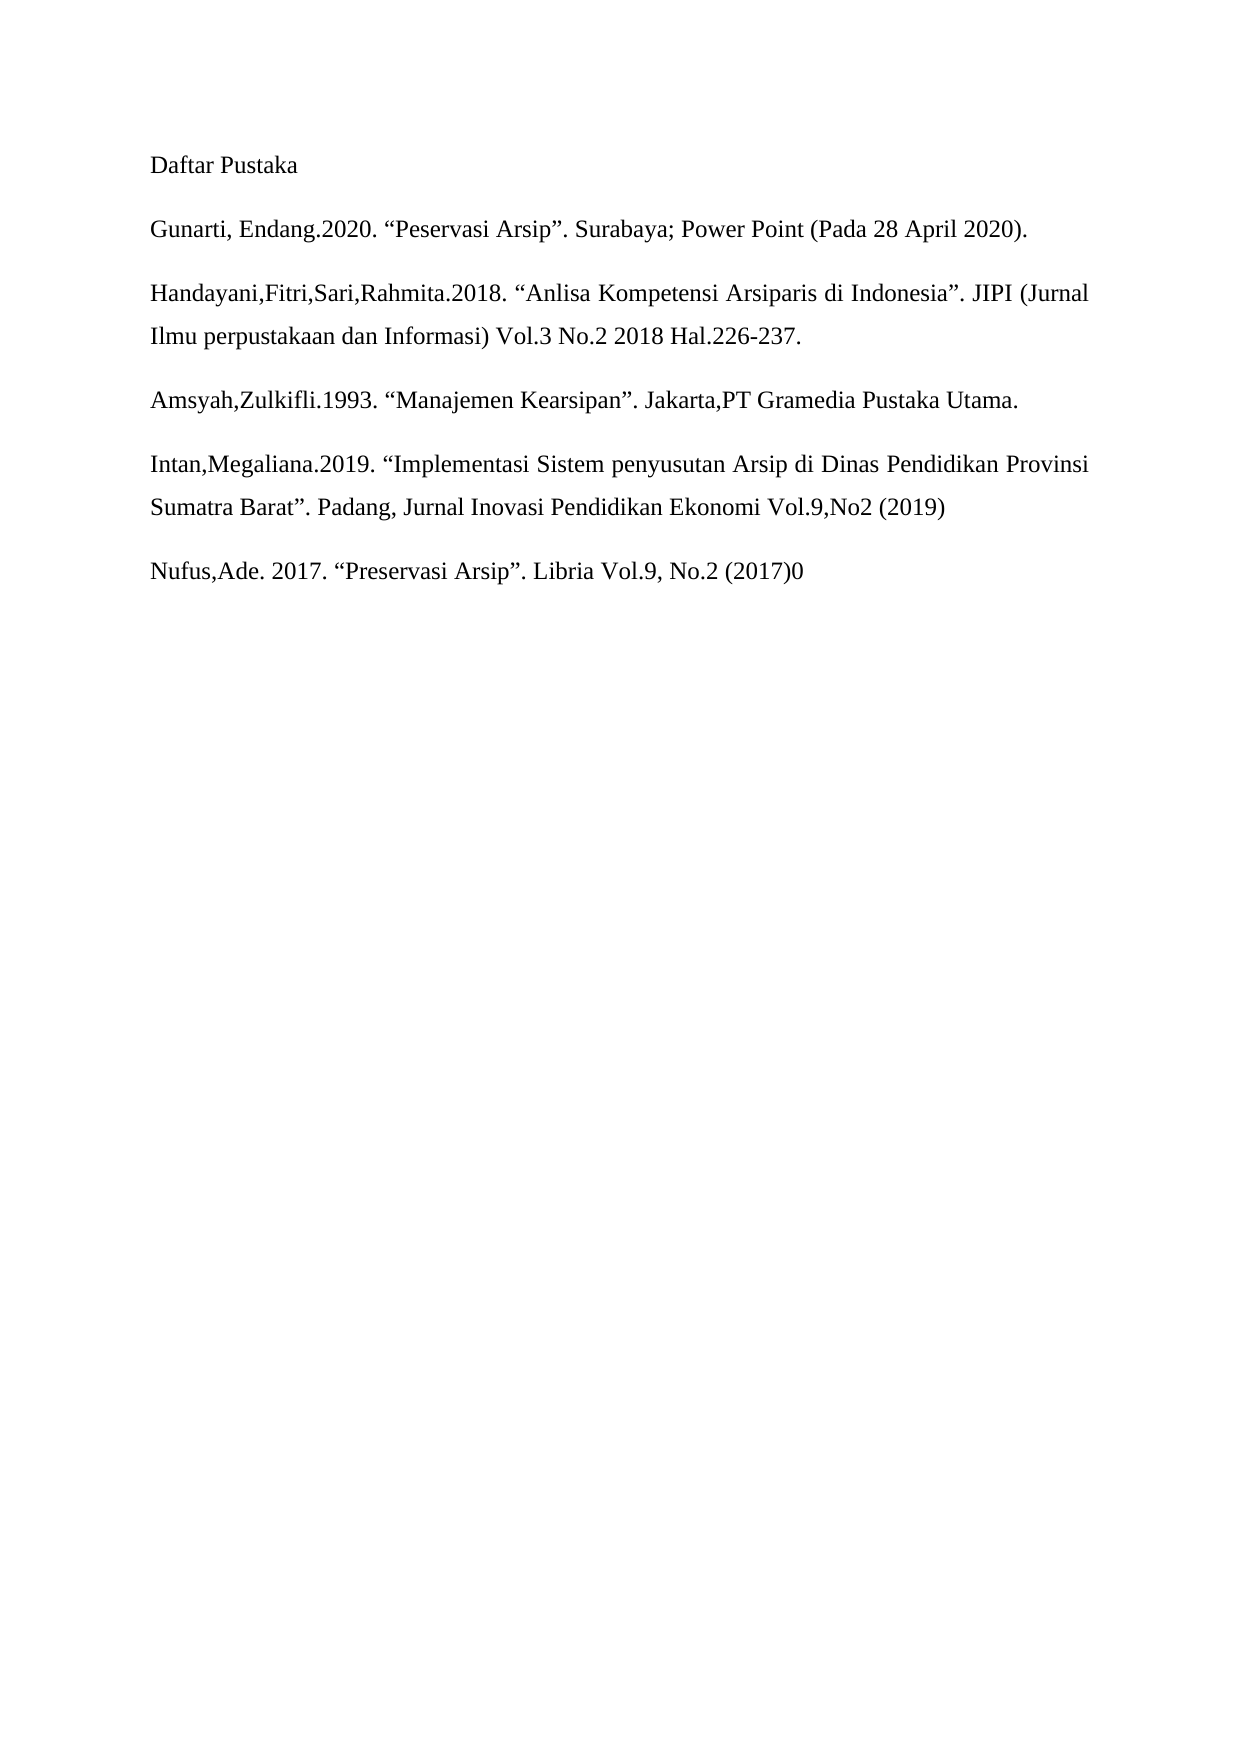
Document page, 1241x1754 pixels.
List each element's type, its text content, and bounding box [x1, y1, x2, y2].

text Amsyah,Zulkifli.1993. “Manajemen Kearsipan”. Jakarta,PT Gramedia Pustaka Utama. [150, 385, 1090, 414]
text Nufus,Ade. 2017. “Preservasi Arsip”. Libria Vol.9, No.2 (2017)0 [150, 556, 1090, 585]
text Handayani,Fitri,Sari,Rahmita.2018. “Anlisa Kompetensi Arsiparis di Indonesia”. JIPI (Jurnal Ilmu perpustakaan dan Informasi) Vol.3 No.2 2018 Hal.226-237. [150, 278, 1090, 350]
text Daftar Pustaka [150, 150, 1090, 179]
text Gunarti, Endang.2020. “Peservasi Arsip”. Surabaya; Power Point (Pada 28 April 2020). [150, 214, 1090, 243]
text Intan,Megaliana.2019. “Implementasi Sistem penyusutan Arsip di Dinas Pendidikan Provinsi Sumatra Barat”. Padang, Jurnal Inovasi Pendidikan Ekonomi Vol.9,No2 (2019) [150, 449, 1090, 521]
